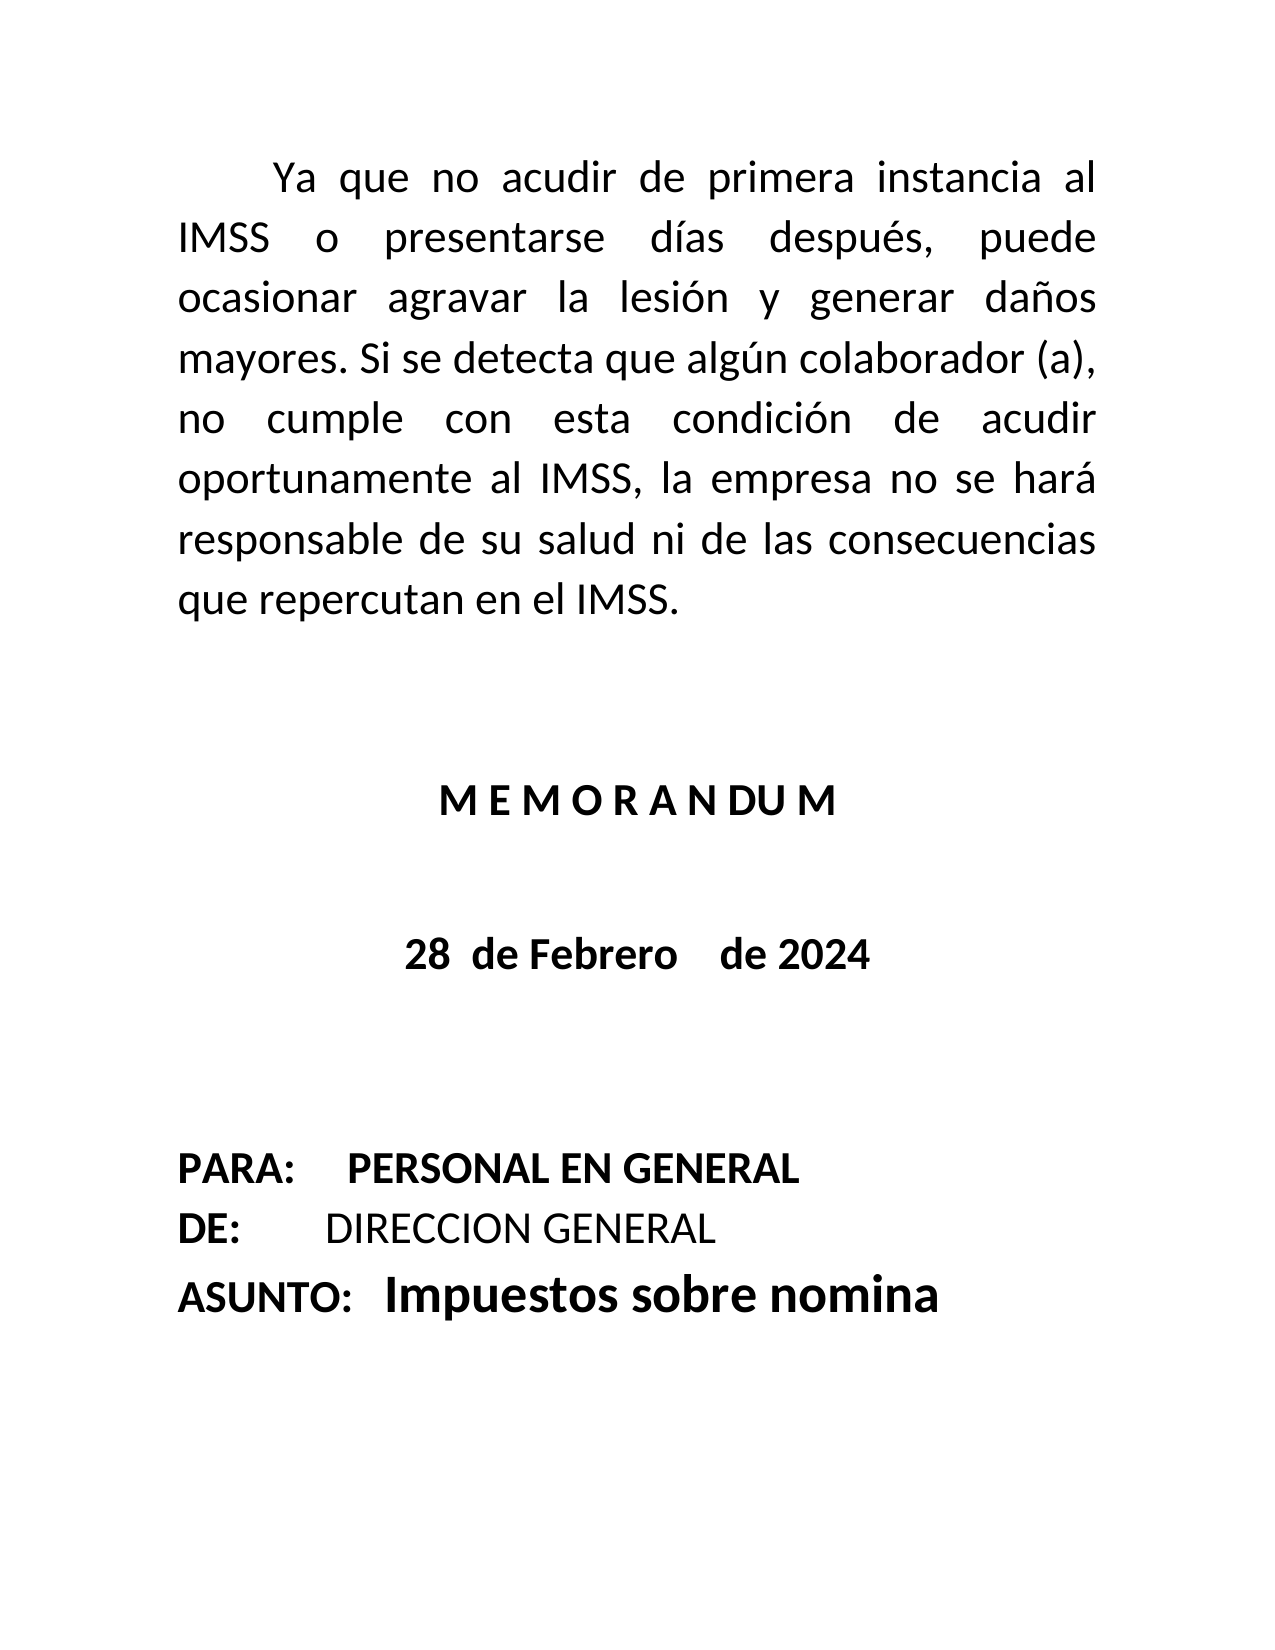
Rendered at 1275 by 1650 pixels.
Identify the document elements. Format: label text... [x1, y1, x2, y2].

text 28 de Febrero de 2024 [177, 925, 1098, 981]
text ASUNTO: Impuestos sobre nomina [177, 1259, 1098, 1326]
text PARA: PERSONAL EN GENERAL [177, 1139, 1098, 1195]
text Ya que no acudir de primera instancia al IMSS o presentarse días después, puede ocasionar agravar la lesión y generar daños mayores. Si se detecta que algún colaborador (a), no cumple con esta condición de acudir oportunamente al IMSS, la empresa no se hará responsable de su salud ni de las consecuencias que repercutan en el IMSS. [177, 148, 1098, 626]
text M E M O R A N DU M [177, 771, 1098, 827]
text DE: DIRECCION GENERAL [177, 1199, 1098, 1255]
